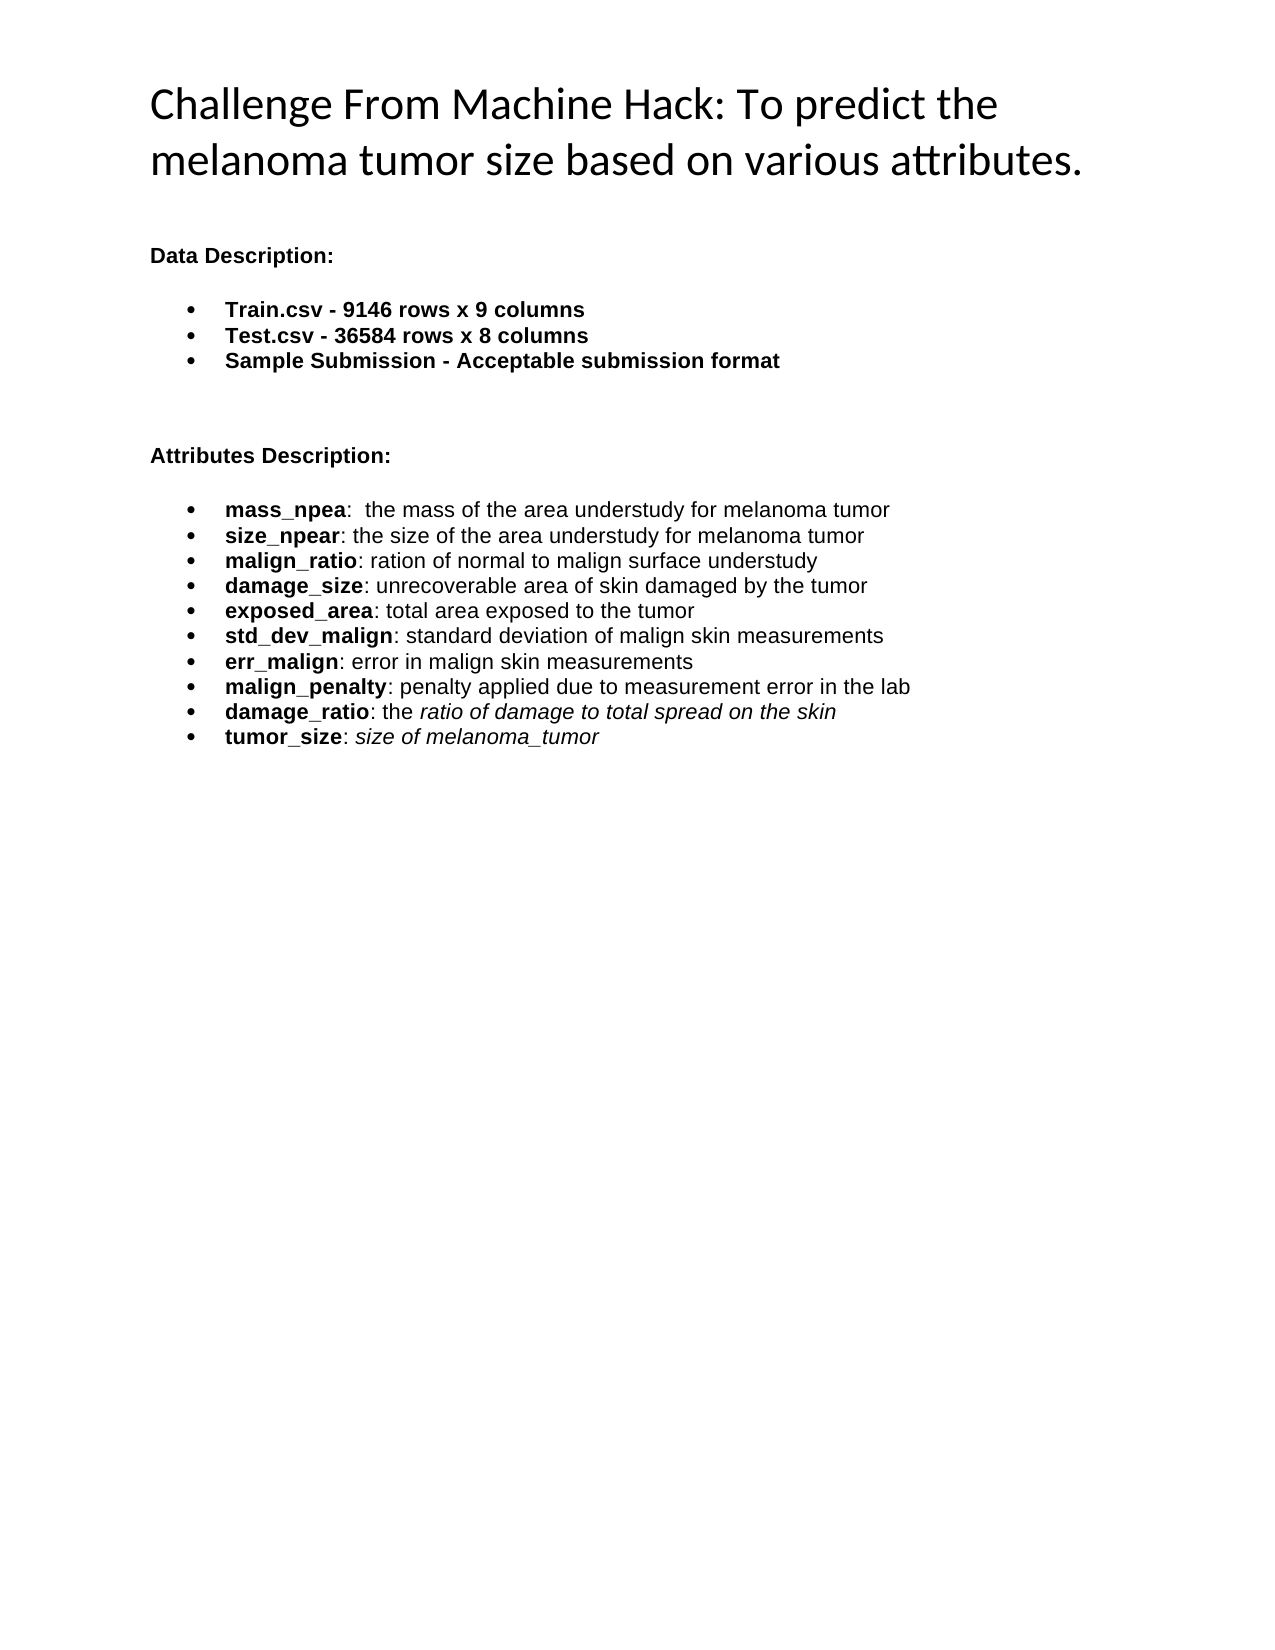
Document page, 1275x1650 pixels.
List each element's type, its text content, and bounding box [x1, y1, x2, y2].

list damage_size: unrecoverable area of skin damaged by the tumor [187, 573, 1125, 598]
list exposed_area: total area exposed to the tumor [187, 598, 1125, 623]
list std_dev_malign: standard deviation of malign skin measurements [187, 623, 1125, 648]
list size_npear: the size of the area understudy for melanoma tumor [187, 522, 1125, 548]
list tumor_size: size of melanoma_tumor [187, 724, 1125, 749]
list damage_ratio: the ratio of damage to total spread on the skin [187, 699, 1125, 724]
list err_malign: error in malign skin measurements [187, 648, 1125, 674]
text Data Description: [150, 243, 1125, 268]
list Test.csv - 36584 rows x 8 columns [187, 322, 1125, 348]
list Sample Submission - Acceptable submission format [187, 348, 1125, 373]
list mass_npea: the mass of the area understudy for melanoma tumor [187, 497, 1125, 522]
list malign_ratio: ration of normal to malign surface understudy [187, 548, 1125, 573]
list malign_penalty: penalty applied due to measurement error in the lab [187, 674, 1125, 699]
list Train.csv - 9146 rows x 9 columns [187, 297, 1125, 322]
text Attributes Description: [150, 443, 1125, 468]
